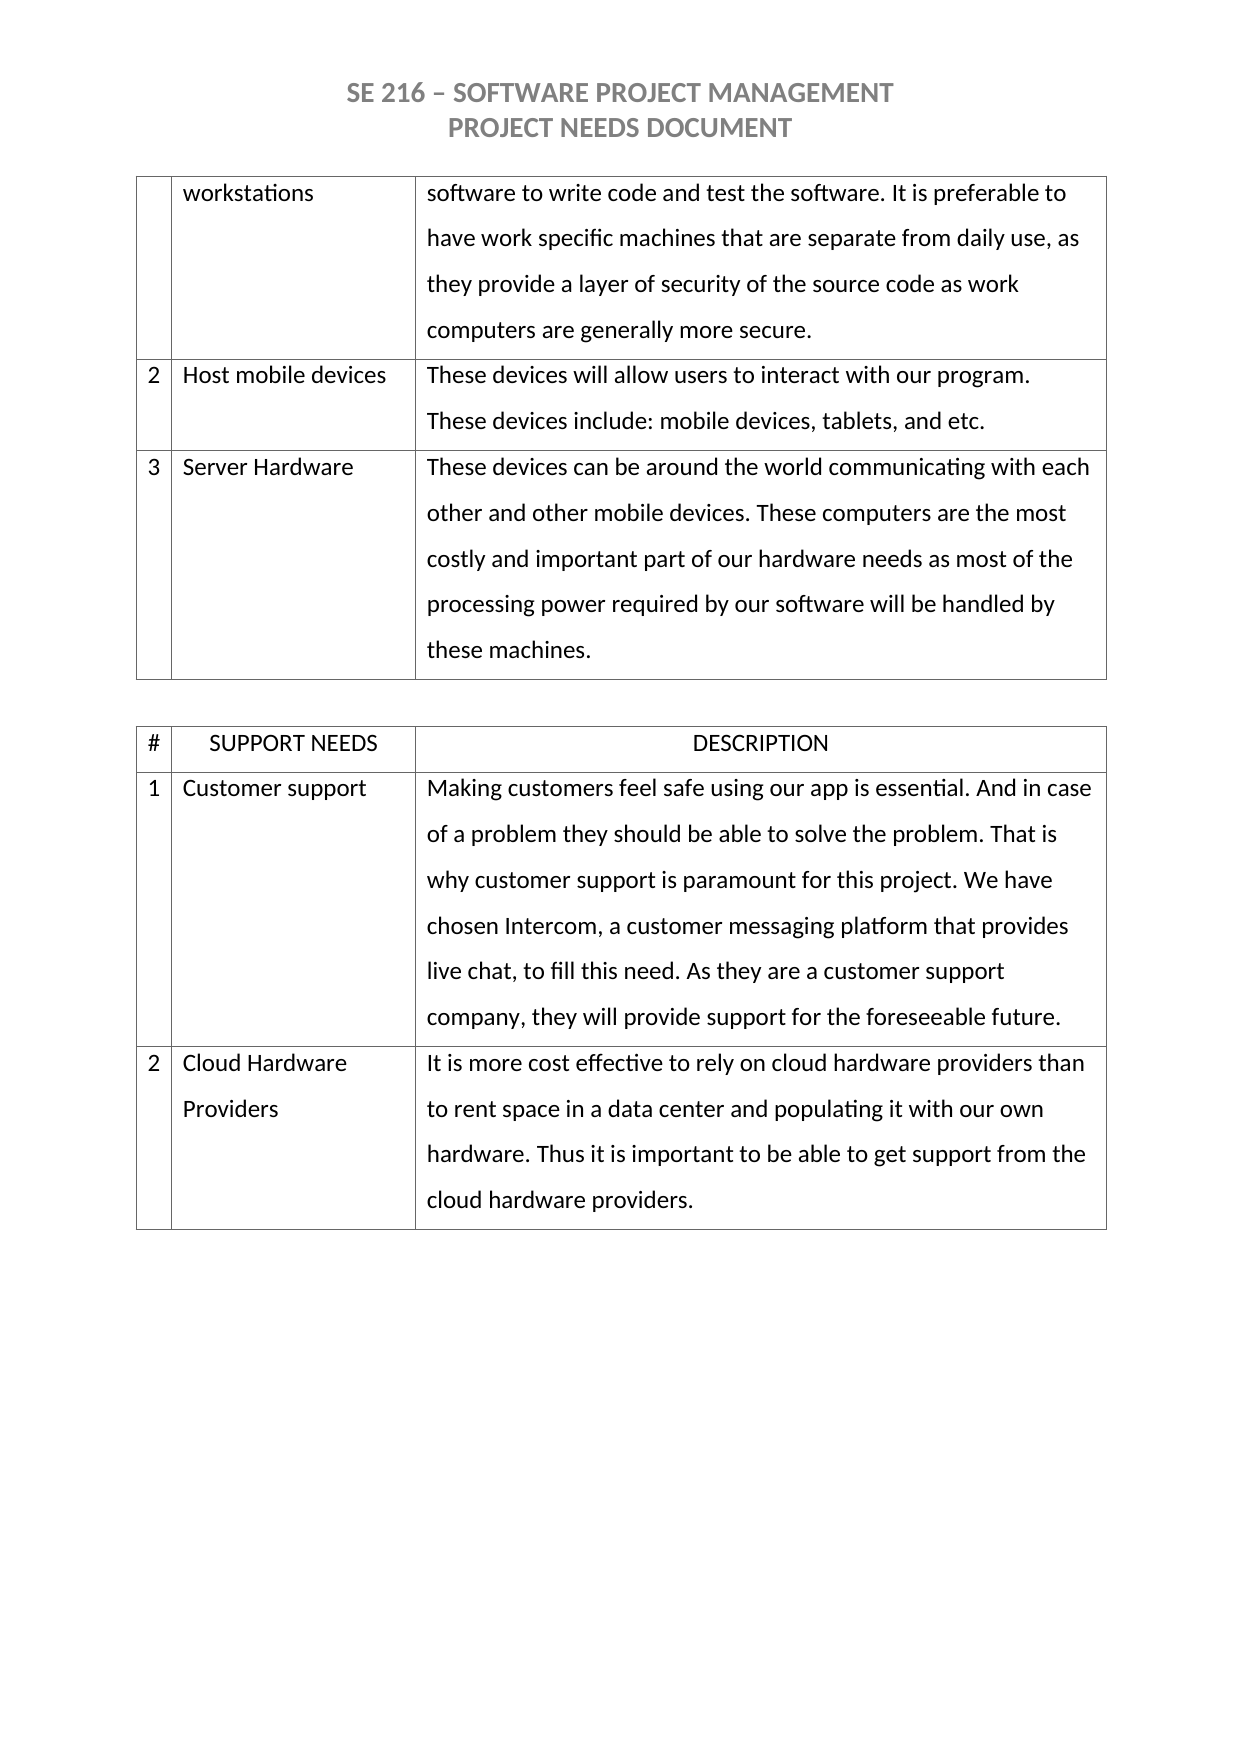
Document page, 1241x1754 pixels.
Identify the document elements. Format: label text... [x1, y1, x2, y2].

table_header SUPPORT NEEDS [172, 727, 415, 772]
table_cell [172, 177, 415, 359]
table_cell Host mobile devices [172, 360, 415, 450]
table_cell These devices will allow users to interact with our program. These devices include: mobile devices, tablets, and etc. [416, 360, 1106, 450]
table_header DESCRIPTION [416, 727, 1106, 772]
table_cell Making customers feel safe using our app is essential. And in case of a problem they should be able to solve the problem. That is why customer support is paramount for this project. We have chosen Intercom, a customer messaging platform that provides live chat, to fill this need. As they are a customer support company, they will provide support for the foreseeable future. [416, 773, 1106, 1046]
table_cell 3 [137, 451, 171, 679]
table_cell 1 [137, 773, 171, 1046]
table_cell 1 [137, 177, 171, 359]
table_cell It is more cost effective to rely on cloud hardware providers than to rent space in a data center and populating it with our own hardware. Thus it is important to be able to get support from the cloud hardware providers. [416, 1047, 1106, 1229]
table_cell Customer support [172, 773, 415, 1046]
table_cell Cloud Hardware Providers [172, 1047, 415, 1229]
table_cell 2 [137, 1047, 171, 1229]
table_cell 2 [137, 360, 171, 450]
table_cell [416, 177, 1106, 359]
table_cell These devices can be around the world communicating with each other and other mobile devices. These computers are the most costly and important part of our hardware needs as most of the processing power required by our software will be handled by these machines. [416, 451, 1106, 679]
table_header # [137, 727, 171, 772]
table_cell Server Hardware [172, 451, 415, 679]
